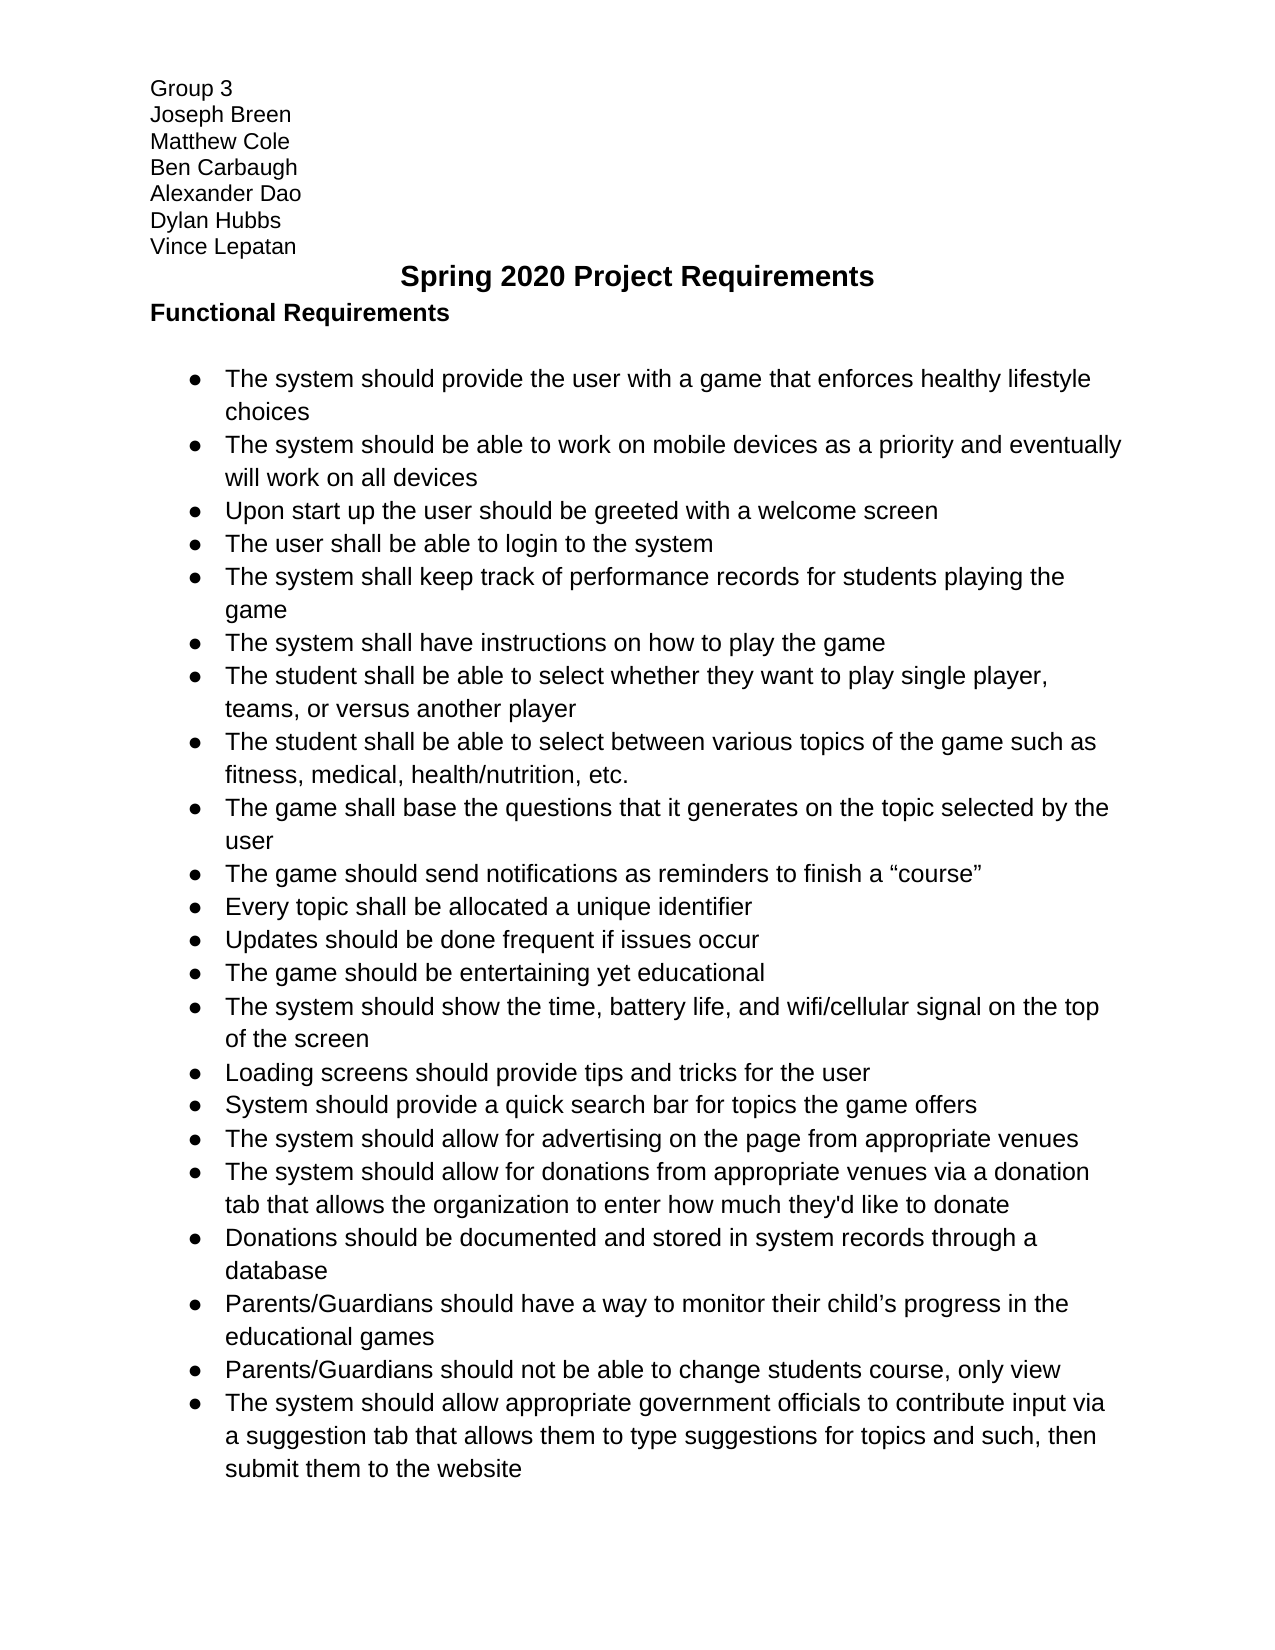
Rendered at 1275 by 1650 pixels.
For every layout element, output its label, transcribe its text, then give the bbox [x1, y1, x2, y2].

list The system should allow for advertising on the page from appropriate venues [187, 1123, 1125, 1152]
list The game shall base the questions that it generates on the topic selected by the user [187, 793, 1125, 855]
list Parents/Guardians should not be able to change students course, only view [187, 1355, 1125, 1383]
text Functional Requirements [150, 298, 1125, 327]
list Loading screens should provide tips and tricks for the user [187, 1057, 1125, 1086]
list Every topic shall be allocated a unique identifier [187, 892, 1125, 921]
list Updates should be done frequent if issues occur [187, 925, 1125, 954]
list The student shall be able to select between various topics of the game such as fitness, medical, health/nutrition, etc. [187, 727, 1125, 789]
list The system should show the time, battery life, and wifi/cellular signal on the top of the screen [187, 991, 1125, 1053]
list The system should provide the user with a game that enforces healthy lifestyle choices [187, 364, 1125, 426]
list The system shall have instructions on how to play the game [187, 628, 1125, 657]
list Parents/Guardians should have a way to monitor their child’s progress in the educational games [187, 1289, 1125, 1350]
list System should provide a quick search bar for topics the game offers [187, 1091, 1125, 1119]
list The system shall keep track of performance records for students playing the game [187, 562, 1125, 624]
list The system should allow appropriate government officials to contribute input via a suggestion tab that allows them to type suggestions for topics and such, then submit them to the website [187, 1388, 1125, 1482]
text Spring 2020 Project Requirements [150, 259, 1125, 293]
list The game should send notifications as reminders to finish a “course” [187, 859, 1125, 888]
list Upon start up the user should be greeted with a welcome screen [187, 496, 1125, 525]
list The student shall be able to select whether they want to play single player, teams, or versus another player [187, 661, 1125, 723]
list The user shall be able to login to the system [187, 529, 1125, 558]
list The system should be able to work on mobile devices as a priority and eventually will work on all devices [187, 430, 1125, 492]
list The game should be entertaining yet educational [187, 958, 1125, 987]
list The system should allow for donations from appropriate venues via a donation tab that allows the organization to enter how much they'd like to donate [187, 1157, 1125, 1218]
list Donations should be documented and stored in system records through a database [187, 1223, 1125, 1284]
